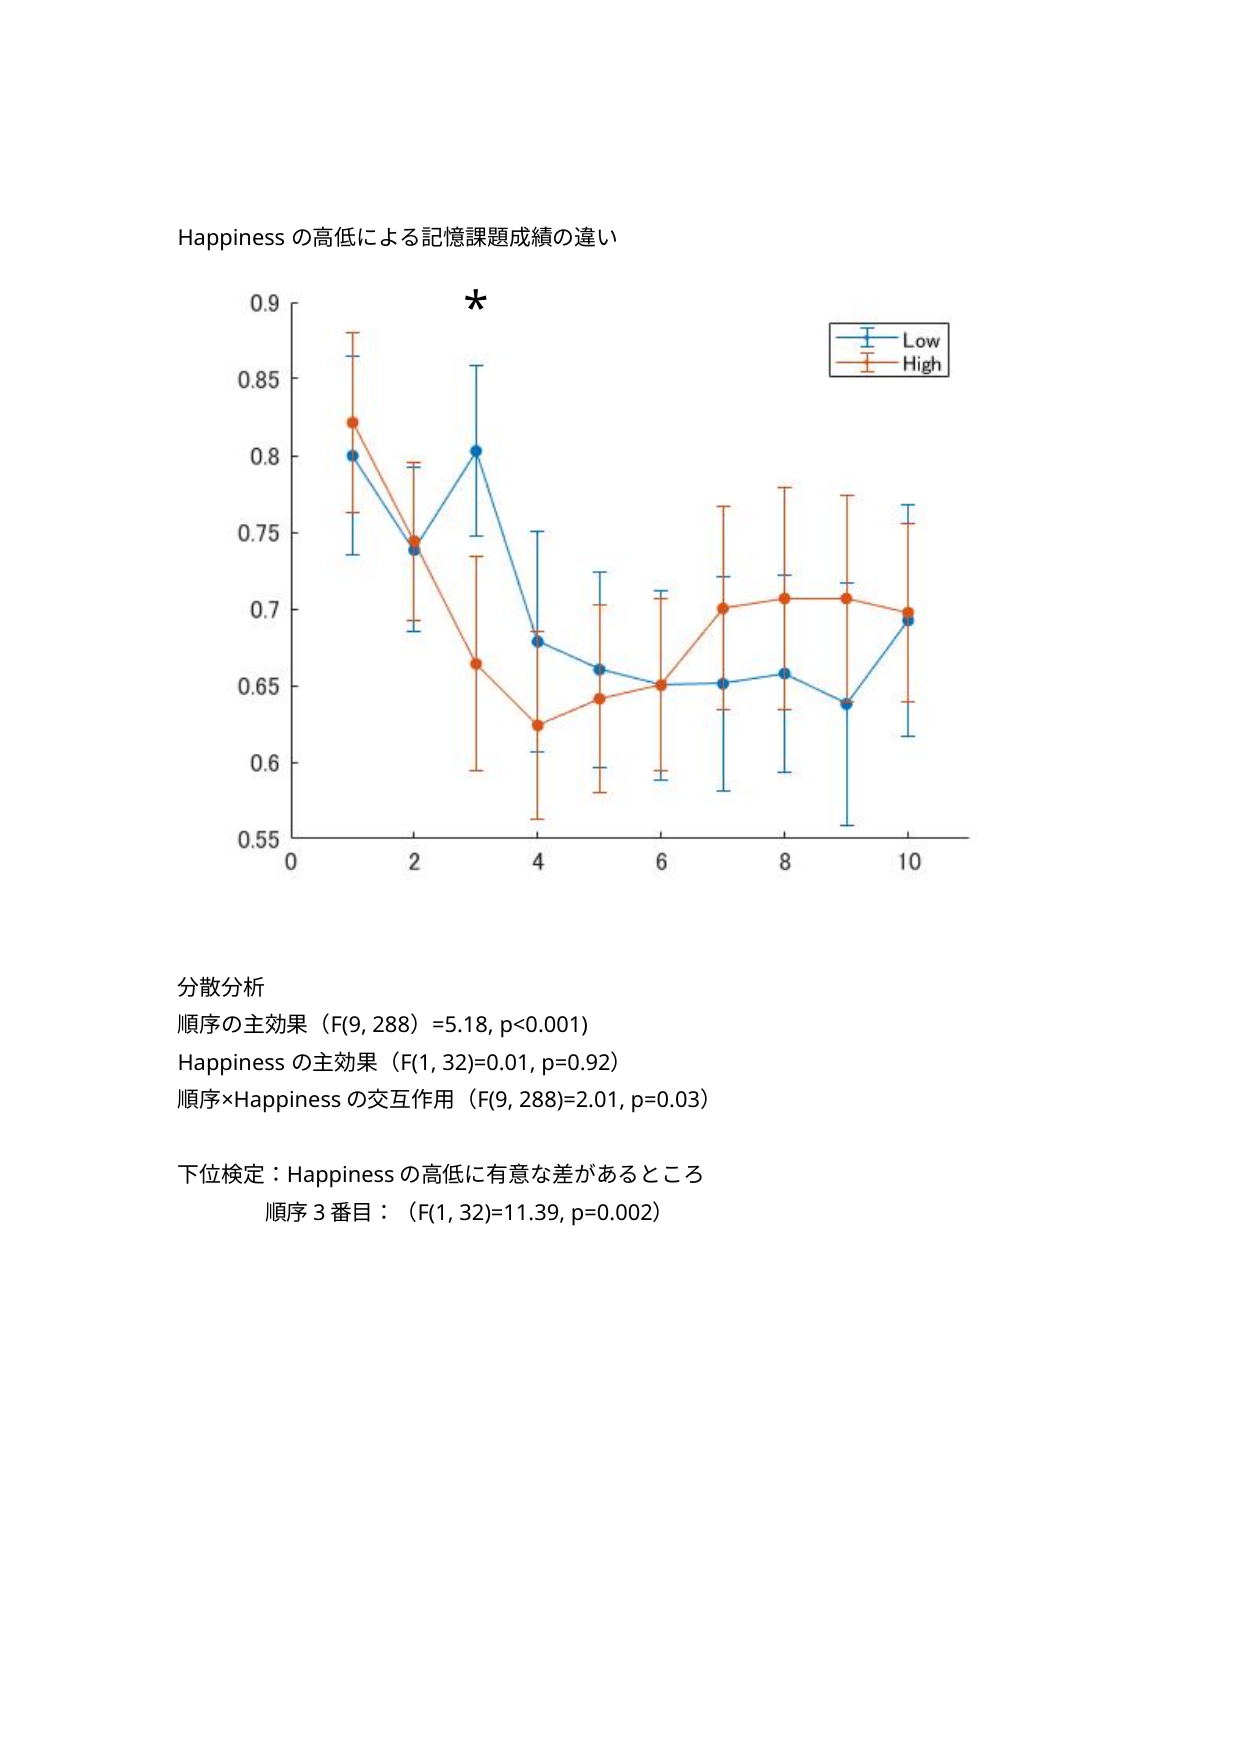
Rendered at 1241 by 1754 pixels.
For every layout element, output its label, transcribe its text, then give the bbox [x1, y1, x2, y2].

text 順序×Happinessの交互作用（F(9, 288)=2.01, p=0.03） [177, 1079, 1063, 1117]
text 下位検定：Happinessの高低に有意な差があるところ [177, 1154, 1063, 1192]
picture [177, 254, 1053, 911]
text Happiness の高低による記憶課題成績の違い [177, 217, 1063, 254]
text 順序の主効果（F(9, 288）=5.18, p<0.001) [177, 1004, 1063, 1042]
text Happiness の主効果（F(1, 32)=0.01, p=0.92） [177, 1042, 1063, 1079]
text 分散分析 [177, 967, 1063, 1004]
text 順序3番目：（F(1, 32)=11.39, p=0.002） [177, 1192, 1063, 1229]
